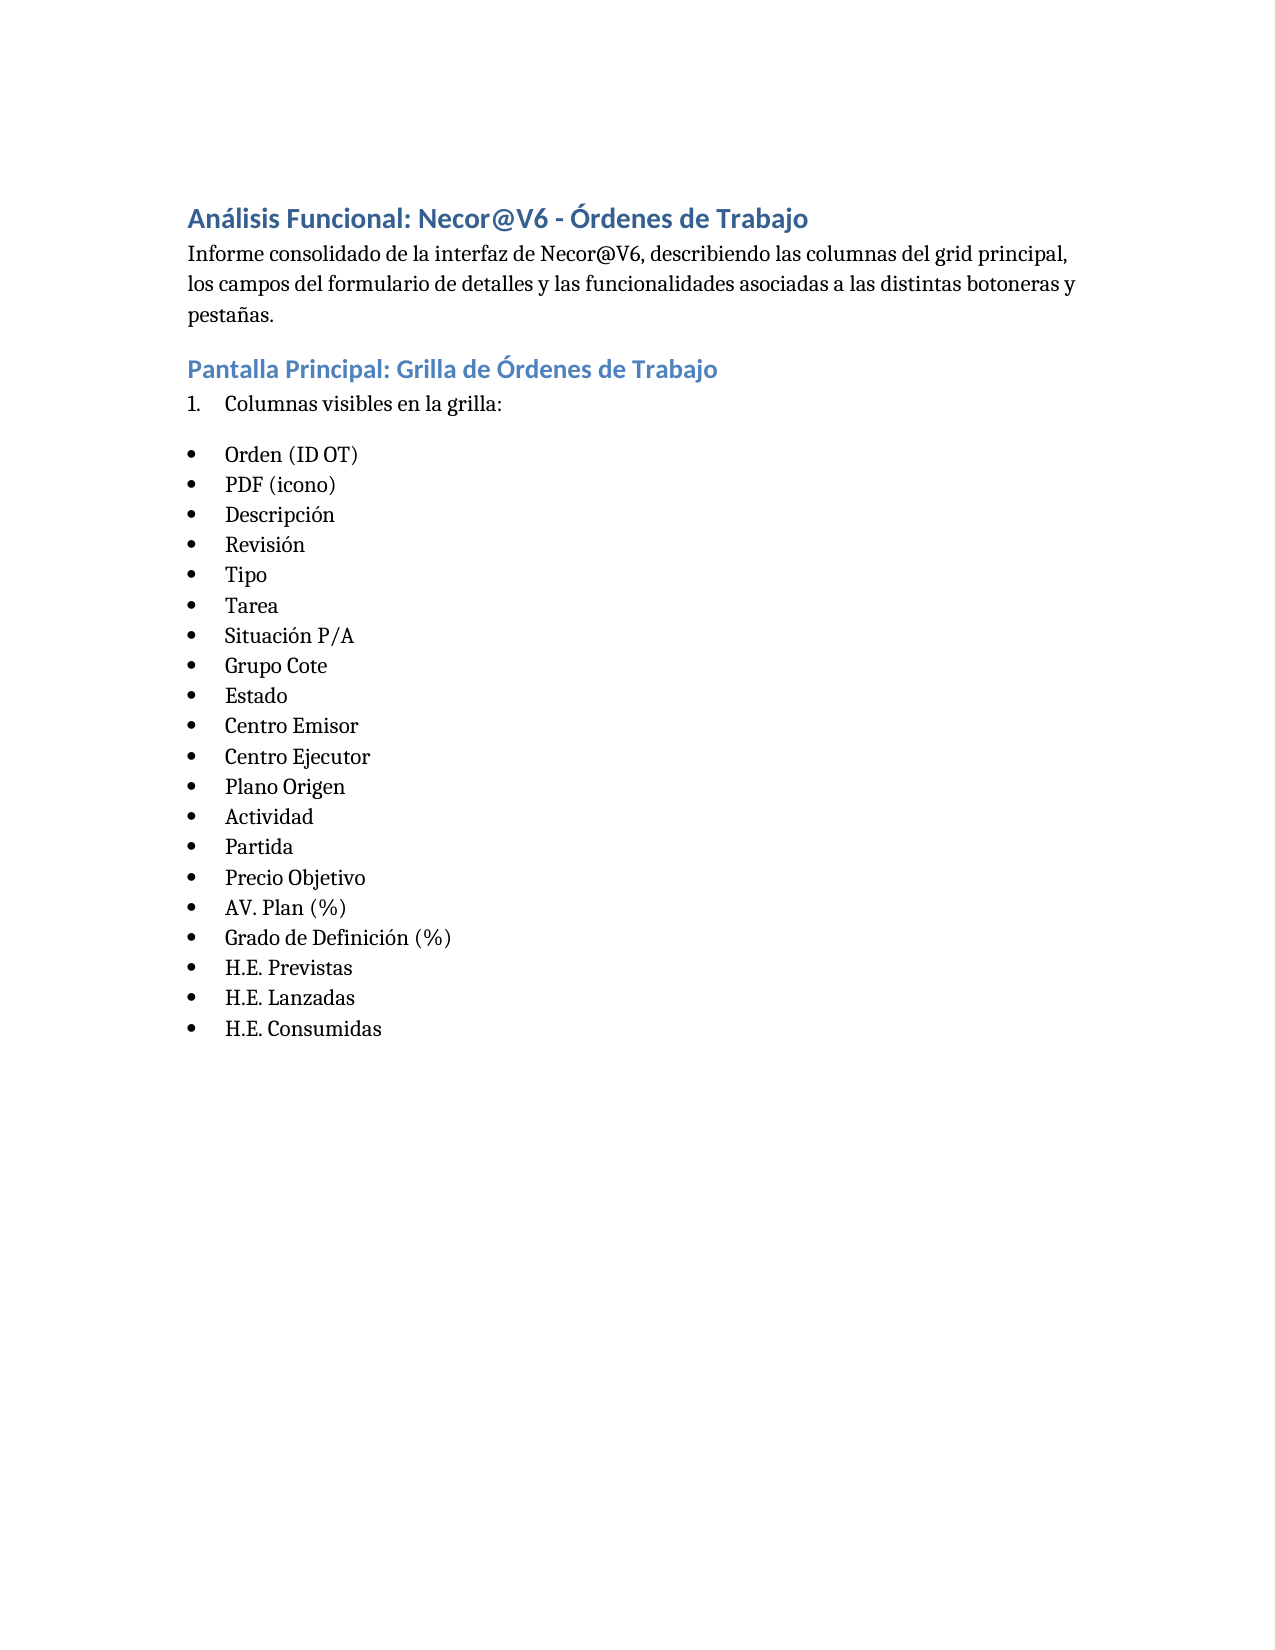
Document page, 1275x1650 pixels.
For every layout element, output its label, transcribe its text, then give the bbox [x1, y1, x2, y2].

list Tarea [187, 592, 1087, 619]
subtitle Análisis Funcional: Necor@V6 - Órdenes de Trabajo [187, 200, 1087, 236]
list Actividad [187, 804, 1087, 830]
list Grupo Cote [187, 653, 1087, 679]
list Revisión [187, 532, 1087, 558]
list Partida [187, 834, 1087, 860]
subtitle Pantalla Principal: Grilla de Órdenes de Trabajo [187, 352, 1087, 385]
list Grado de Definición (%) [187, 925, 1087, 951]
list Columnas visibles en la grilla: [187, 390, 1087, 417]
list Centro Emisor [187, 713, 1087, 739]
list Precio Objetivo [187, 864, 1087, 891]
text Informe consolidado de la interfaz de Necor@V6, describiendo las columnas del grid principal, los campos del formulario de detalles y las funcionalidades asociadas a las distintas botoneras y pestañas. [187, 241, 1087, 328]
list H.E. Consumidas [187, 1015, 1087, 1042]
list Situación P/A [187, 623, 1087, 649]
list Estado [187, 683, 1087, 709]
list Descripción [187, 502, 1087, 528]
list Orden (ID OT) [187, 441, 1087, 468]
list AV. Plan (%) [187, 894, 1087, 921]
list H.E. Lanzadas [187, 985, 1087, 1011]
list Centro Ejecutor [187, 743, 1087, 770]
list Plano Origen [187, 774, 1087, 800]
list PDF (icono) [187, 472, 1087, 498]
list H.E. Previstas [187, 955, 1087, 981]
list Tipo [187, 562, 1087, 588]
